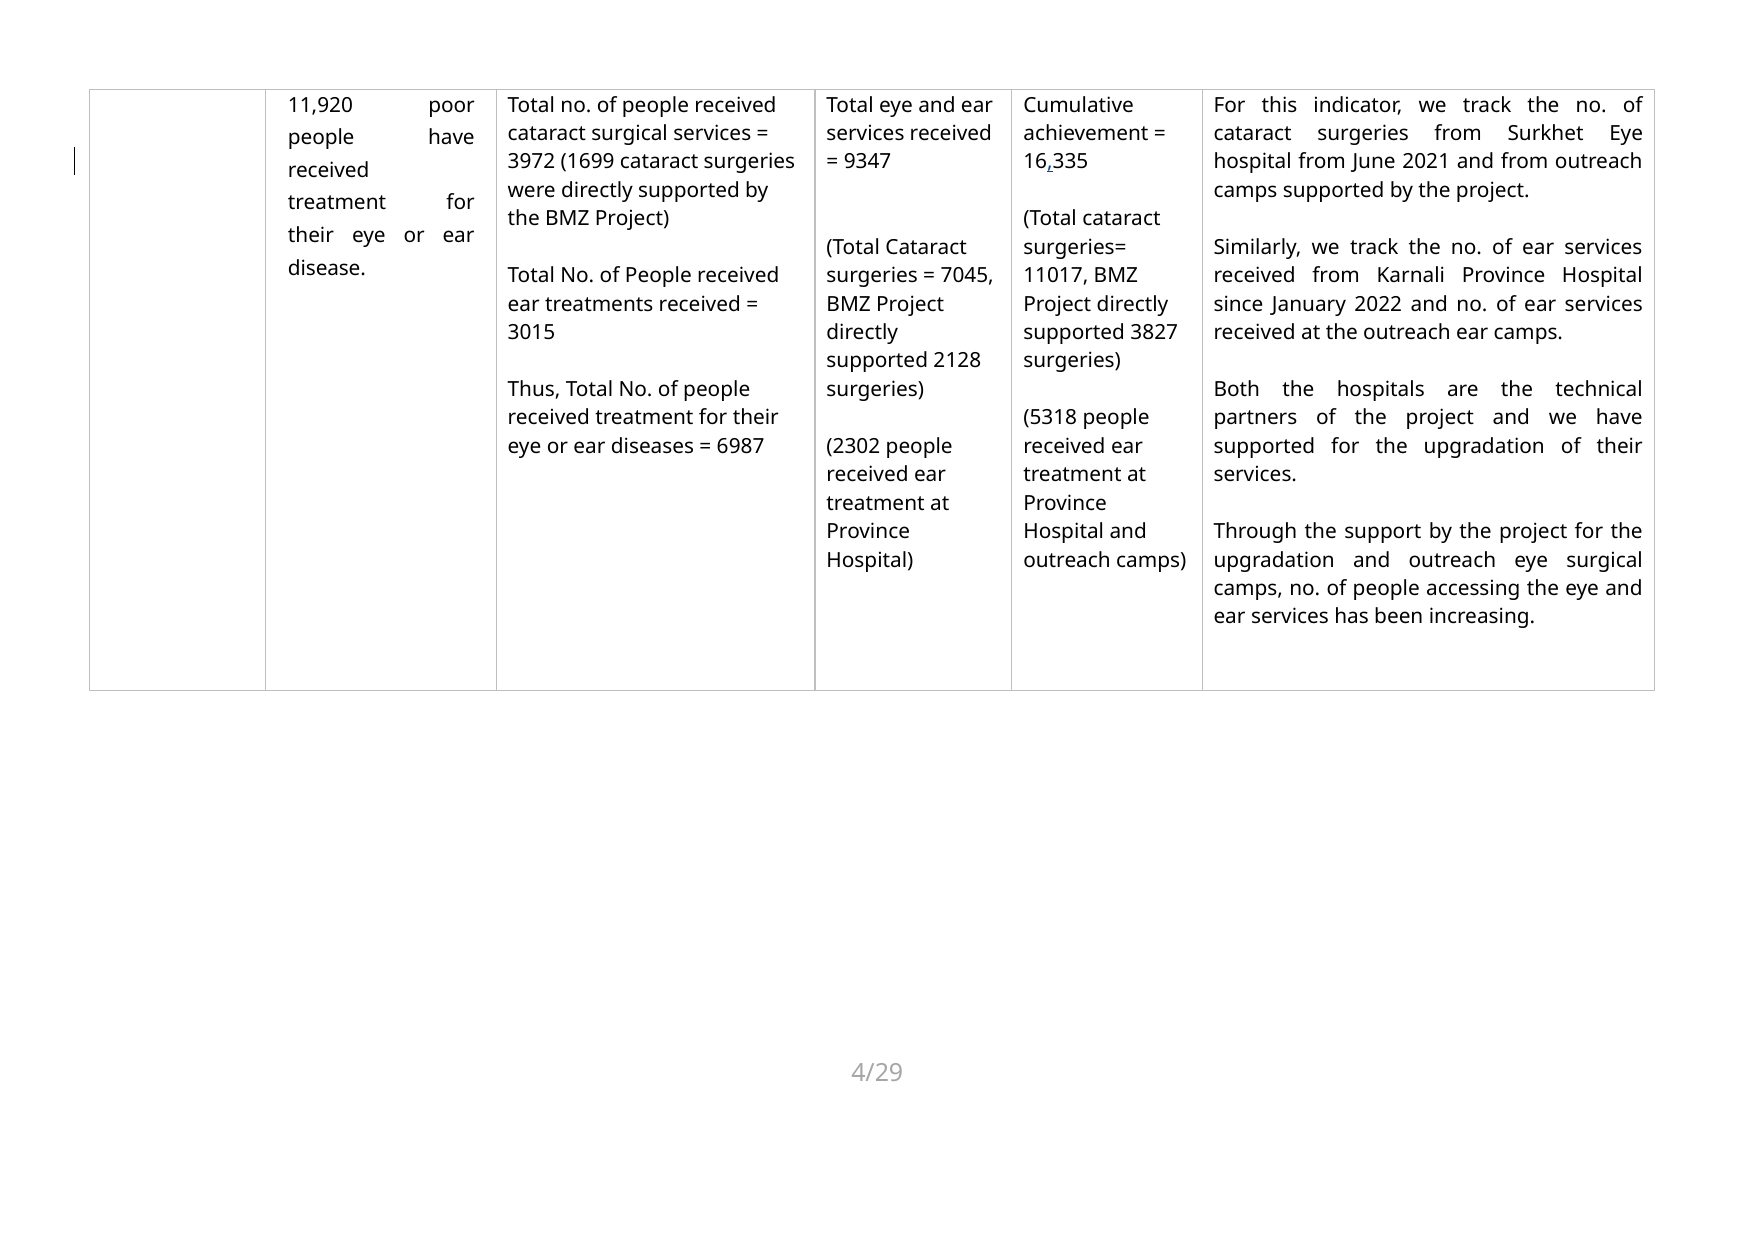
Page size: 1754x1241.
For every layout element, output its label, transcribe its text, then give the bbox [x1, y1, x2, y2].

table_cell For this indicator, we track the no. of cataract surgeries from Surkhet Eye hospital from June 2021 and from outreach camps supported by the project. Similarly, we track the no. of ear services received from Karnali Province Hospital since January 2022 and no. of ear services received at the outreach ear camps. Both the hospitals are the technical partners of the project and we have supported for the upgradation of their services. Through the support by the project for the upgradation and outreach eye surgical camps, no. of people accessing the eye and ear services has been increasing. [1203, 90, 1654, 690]
table_cell 11,920 poor people have received treatment for their eye or ear disease. [266, 90, 496, 690]
table_cell Total eye and ear services received = 9347 (Total Cataract surgeries = 7045, BMZ Project directly supported 2128 surgeries) (2302 people received ear treatment at Province Hospital) [816, 90, 1011, 690]
table_cell Total no. of people received cataract surgical services = 3972 (1699 cataract surgeries were directly supported by the BMZ Project) Total No. of People received ear treatments received = 3015 Thus, Total No. of people received treatment for their eye or ear diseases = 6987 [497, 90, 814, 690]
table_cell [90, 90, 265, 690]
table_cell Cumulative achievement = 16335 (Total cataract surgeries= 11017, BMZ Project directly supported 3827 surgeries) (5318 people received ear treatment at Province Hospital and outreach camps) [1012, 90, 1202, 690]
